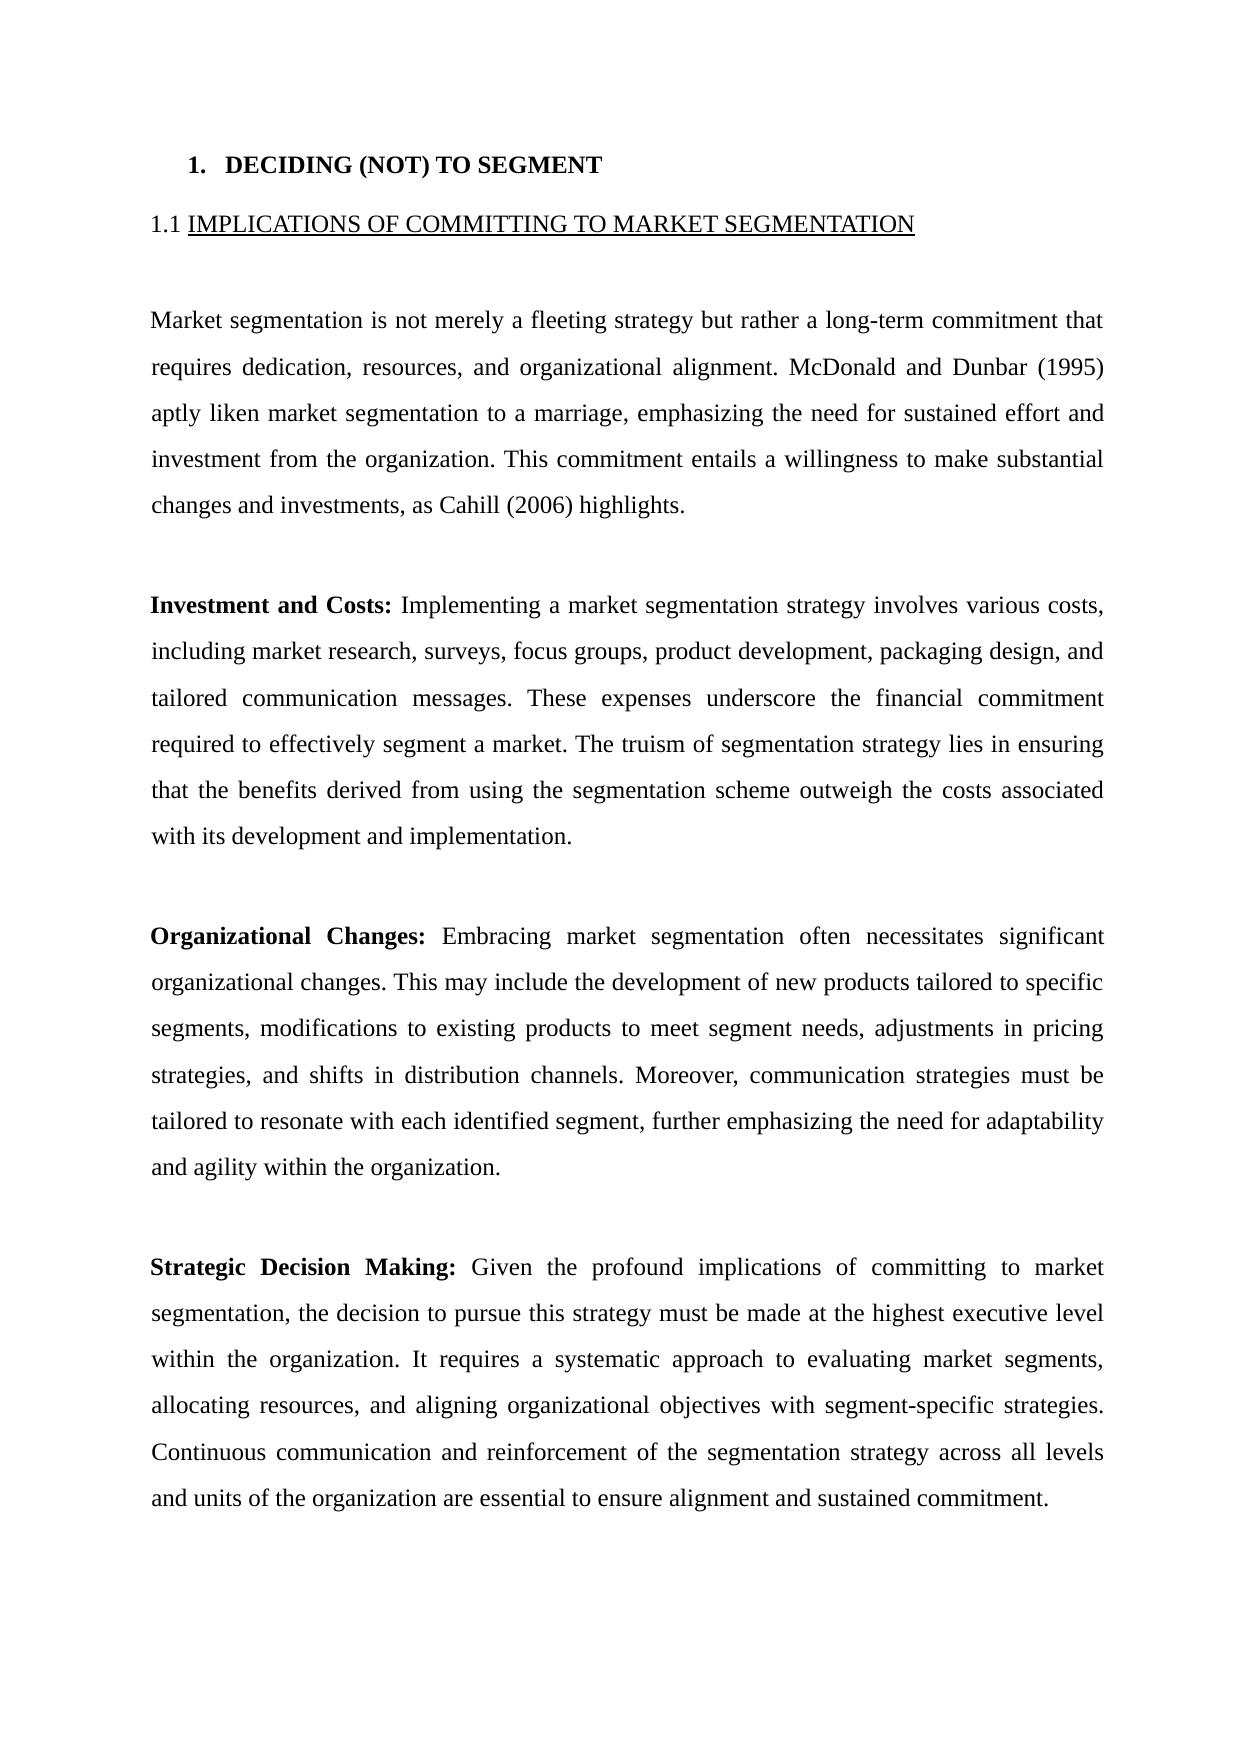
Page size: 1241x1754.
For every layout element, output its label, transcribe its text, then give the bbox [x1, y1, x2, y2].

text Strategic Decision Making: Given the profound implications of committing to market segmentation, the decision to pursue this strategy must be made at the highest executive level within the organization. It requires a systematic approach to evaluating market segments, allocating resources, and aligning organizational objectives with segment-specific strategies. Continuous communication and reinforcement of the segmentation strategy across all levels and units of the organization are essential to ensure alignment and sustained commitment. [150, 1252, 1105, 1512]
list IMPLICATIONS OF COMMITTING TO MARKET SEGMENTATION [150, 209, 1105, 238]
subtitle DECIDING (NOT) TO SEGMENT [187, 150, 1105, 179]
text Market segmentation is not merely a fleeting strategy but rather a long-term commitment that requires dedication, resources, and organizational alignment. McDonald and Dunbar (1995) aptly liken market segmentation to a marriage, emphasizing the need for sustained effort and investment from the organization. This commitment entails a willingness to make substantial changes and investments, as Cahill (2006) highlights. [150, 306, 1105, 519]
text Organizational Changes: Embracing market segmentation often necessitates significant organizational changes. This may include the development of new products tailored to specific segments, modifications to existing products to meet segment needs, adjustments in pricing strategies, and shifts in distribution channels. Moreover, communication strategies must be tailored to resonate with each identified segment, further emphasizing the need for adaptability and agility within the organization. [150, 921, 1105, 1181]
text Investment and Costs: Implementing a market segmentation strategy involves various costs, including market research, surveys, focus groups, product development, packaging design, and tailored communication messages. These expenses underscore the financial commitment required to effectively segment a market. The truism of segmentation strategy lies in ensuring that the benefits derived from using the segmentation scheme outweigh the costs associated with its development and implementation. [150, 590, 1105, 850]
